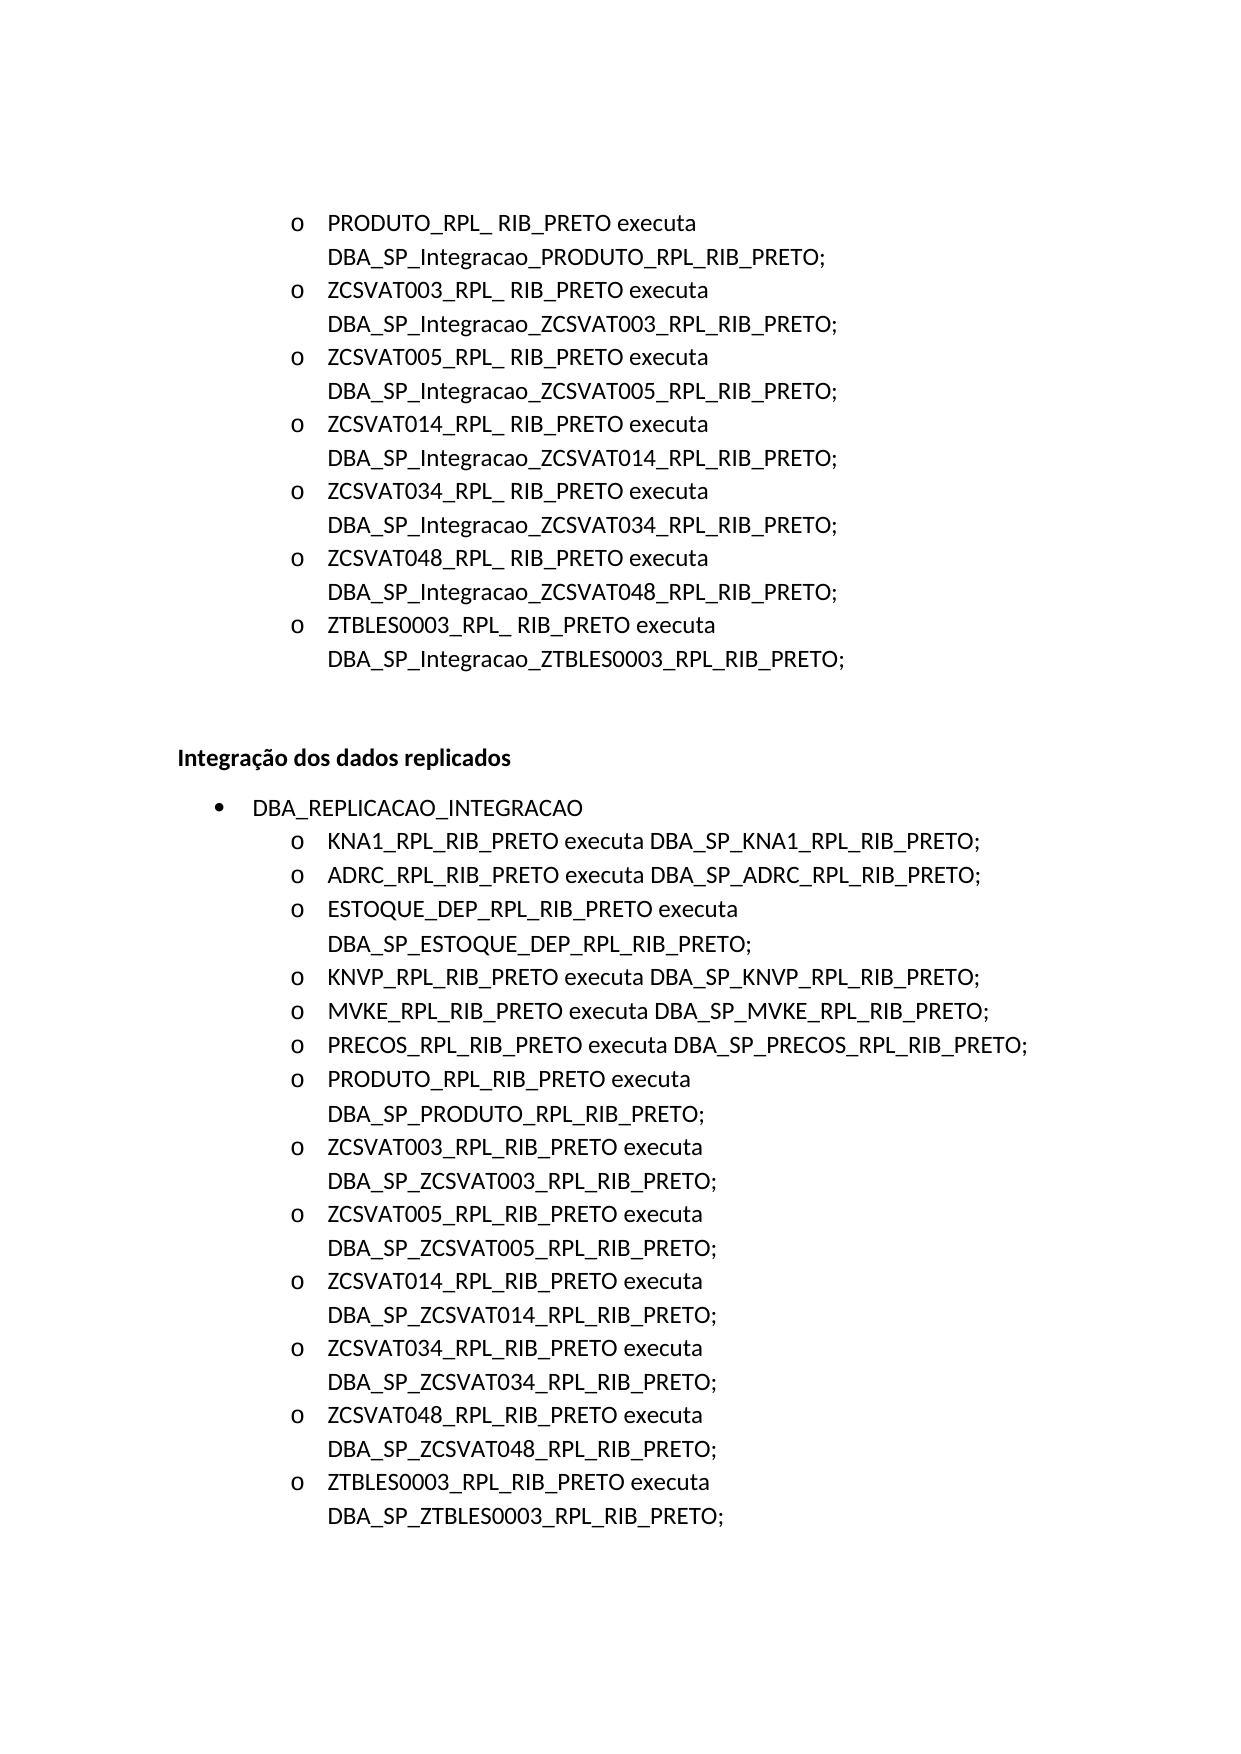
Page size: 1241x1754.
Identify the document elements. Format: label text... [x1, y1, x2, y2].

list KNA1_RPL_RIB_PRETO executa DBA_SP_KNA1_RPL_RIB_PRETO; [290, 825, 1063, 857]
list ESTOQUE_DEP_RPL_RIB_PRETO executa DBA_SP_ESTOQUE_DEP_RPL_RIB_PRETO; [290, 894, 1063, 958]
list ZCSVAT005_RPL_ RIB_PRETO executa DBA_SP_Integracao_ZCSVAT005_RPL_RIB_PRETO; [290, 341, 1063, 406]
text Integração dos dados replicados [177, 743, 1063, 773]
list ZCSVAT048_RPL_ RIB_PRETO executa DBA_SP_Integracao_ZCSVAT048_RPL_RIB_PRETO; [290, 542, 1063, 607]
list ZCSVAT034_RPL_RIB_PRETO executa DBA_SP_ZCSVAT034_RPL_RIB_PRETO; [290, 1332, 1063, 1397]
list ZCSVAT014_RPL_ RIB_PRETO executa DBA_SP_Integracao_ZCSVAT014_RPL_RIB_PRETO; [290, 408, 1063, 473]
list ZCSVAT048_RPL_RIB_PRETO executa DBA_SP_ZCSVAT048_RPL_RIB_PRETO; [290, 1399, 1063, 1464]
list ZCSVAT003_RPL_ RIB_PRETO executa DBA_SP_Integracao_ZCSVAT003_RPL_RIB_PRETO; [290, 274, 1063, 338]
list PRODUTO_RPL_ RIB_PRETO executa DBA_SP_Integracao_PRODUTO_RPL_RIB_PRETO; [290, 207, 1063, 271]
list DBA_REPLICACAO_INTEGRACAO [215, 792, 1063, 823]
list ZTBLES0003_RPL_RIB_PRETO executa DBA_SP_ZTBLES0003_RPL_RIB_PRETO; [290, 1466, 1063, 1531]
list ZTBLES0003_RPL_ RIB_PRETO executa DBA_SP_Integracao_ZTBLES0003_RPL_RIB_PRETO; [290, 609, 1063, 674]
list MVKE_RPL_RIB_PRETO executa DBA_SP_MVKE_RPL_RIB_PRETO; [290, 995, 1063, 1027]
list ZCSVAT005_RPL_RIB_PRETO executa DBA_SP_ZCSVAT005_RPL_RIB_PRETO; [290, 1198, 1063, 1262]
list PRODUTO_RPL_RIB_PRETO executa DBA_SP_PRODUTO_RPL_RIB_PRETO; [290, 1063, 1063, 1128]
list PRECOS_RPL_RIB_PRETO executa DBA_SP_PRECOS_RPL_RIB_PRETO; [290, 1029, 1063, 1061]
list KNVP_RPL_RIB_PRETO executa DBA_SP_KNVP_RPL_RIB_PRETO; [290, 961, 1063, 992]
list ZCSVAT003_RPL_RIB_PRETO executa DBA_SP_ZCSVAT003_RPL_RIB_PRETO; [290, 1131, 1063, 1195]
list ADRC_RPL_RIB_PRETO executa DBA_SP_ADRC_RPL_RIB_PRETO; [290, 859, 1063, 891]
list ZCSVAT014_RPL_RIB_PRETO executa DBA_SP_ZCSVAT014_RPL_RIB_PRETO; [290, 1265, 1063, 1329]
list ZCSVAT034_RPL_ RIB_PRETO executa DBA_SP_Integracao_ZCSVAT034_RPL_RIB_PRETO; [290, 475, 1063, 540]
